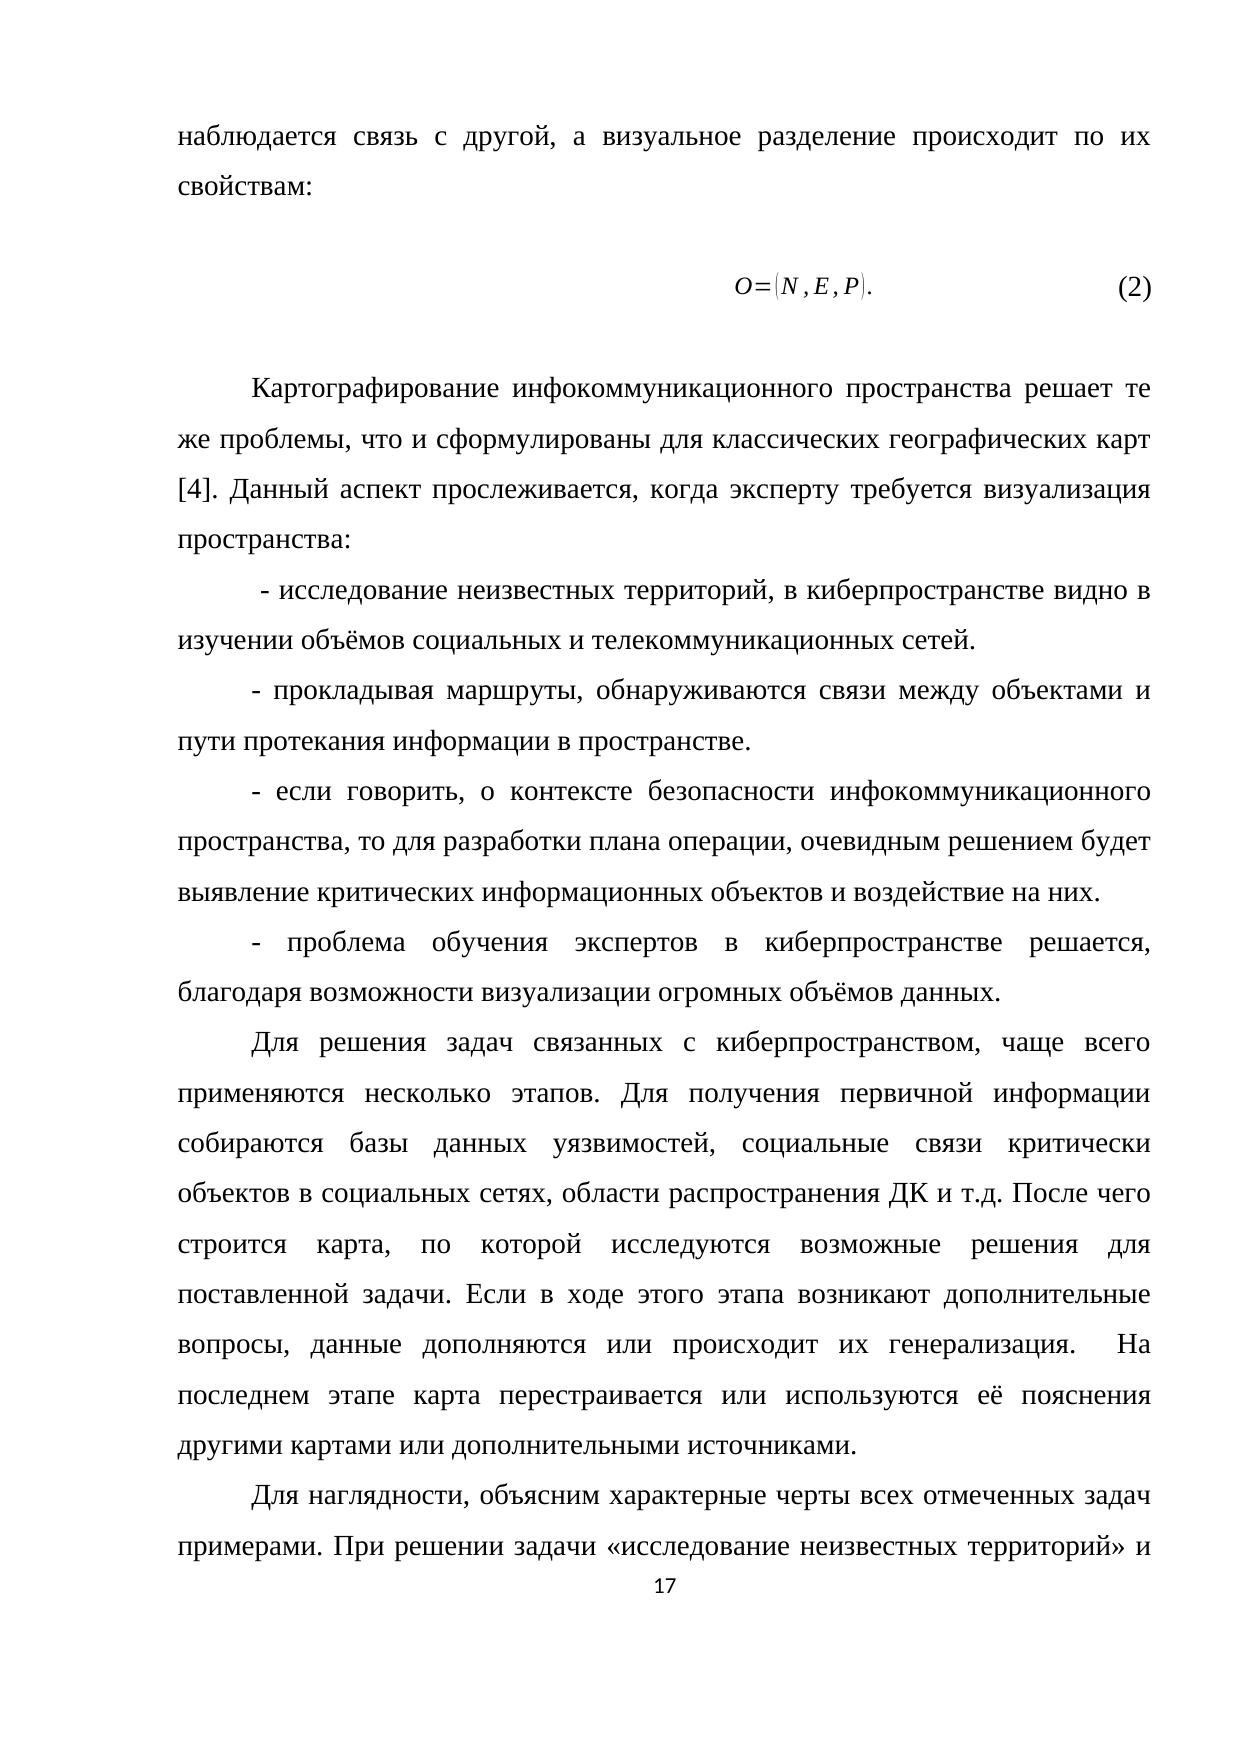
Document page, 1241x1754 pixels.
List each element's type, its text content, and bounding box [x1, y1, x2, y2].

text Картографирование инфокоммуникационного пространства решает те же проблемы, что и сформулированы для классических географических карт [4]. Данный аспект прослеживается, когда эксперту требуется визуализация пространства: [177, 371, 1152, 555]
text - прокладывая маршруты, обнаруживаются связи между объектами и пути протекания информации в пространстве. [177, 672, 1152, 756]
text - если говорить, о контексте безопасности инфокоммуникационного пространства, то для разработки плана операции, очевидным решением будет выявление критических информационных объектов и воздействие на них. [177, 773, 1152, 907]
text (2) [177, 269, 1152, 303]
text - исследование неизвестных территорий, в киберпространстве видно в изучении объёмов социальных и телекоммуникационных сетей. [177, 572, 1152, 656]
text Для решения задач связанных с киберпространством, чаще всего применяются несколько этапов. Для получения первичной информации собираются базы данных уязвимостей, социальные связи критически объектов в социальных сетях, области распространения ДК и т.д. После чего строится карта, по которой исследуются возможные решения для поставленной задачи. Если в ходе этого этапа возникают дополнительные вопросы, данные дополняются или происходит их генерализация. На последнем этапе карта перестраивается или используются её пояснения другими картами или дополнительными источниками. [177, 1024, 1152, 1461]
text - проблема обучения экспертов в киберпространстве решается, благодаря возможности визуализации огромных объёмов данных. [177, 924, 1152, 1008]
